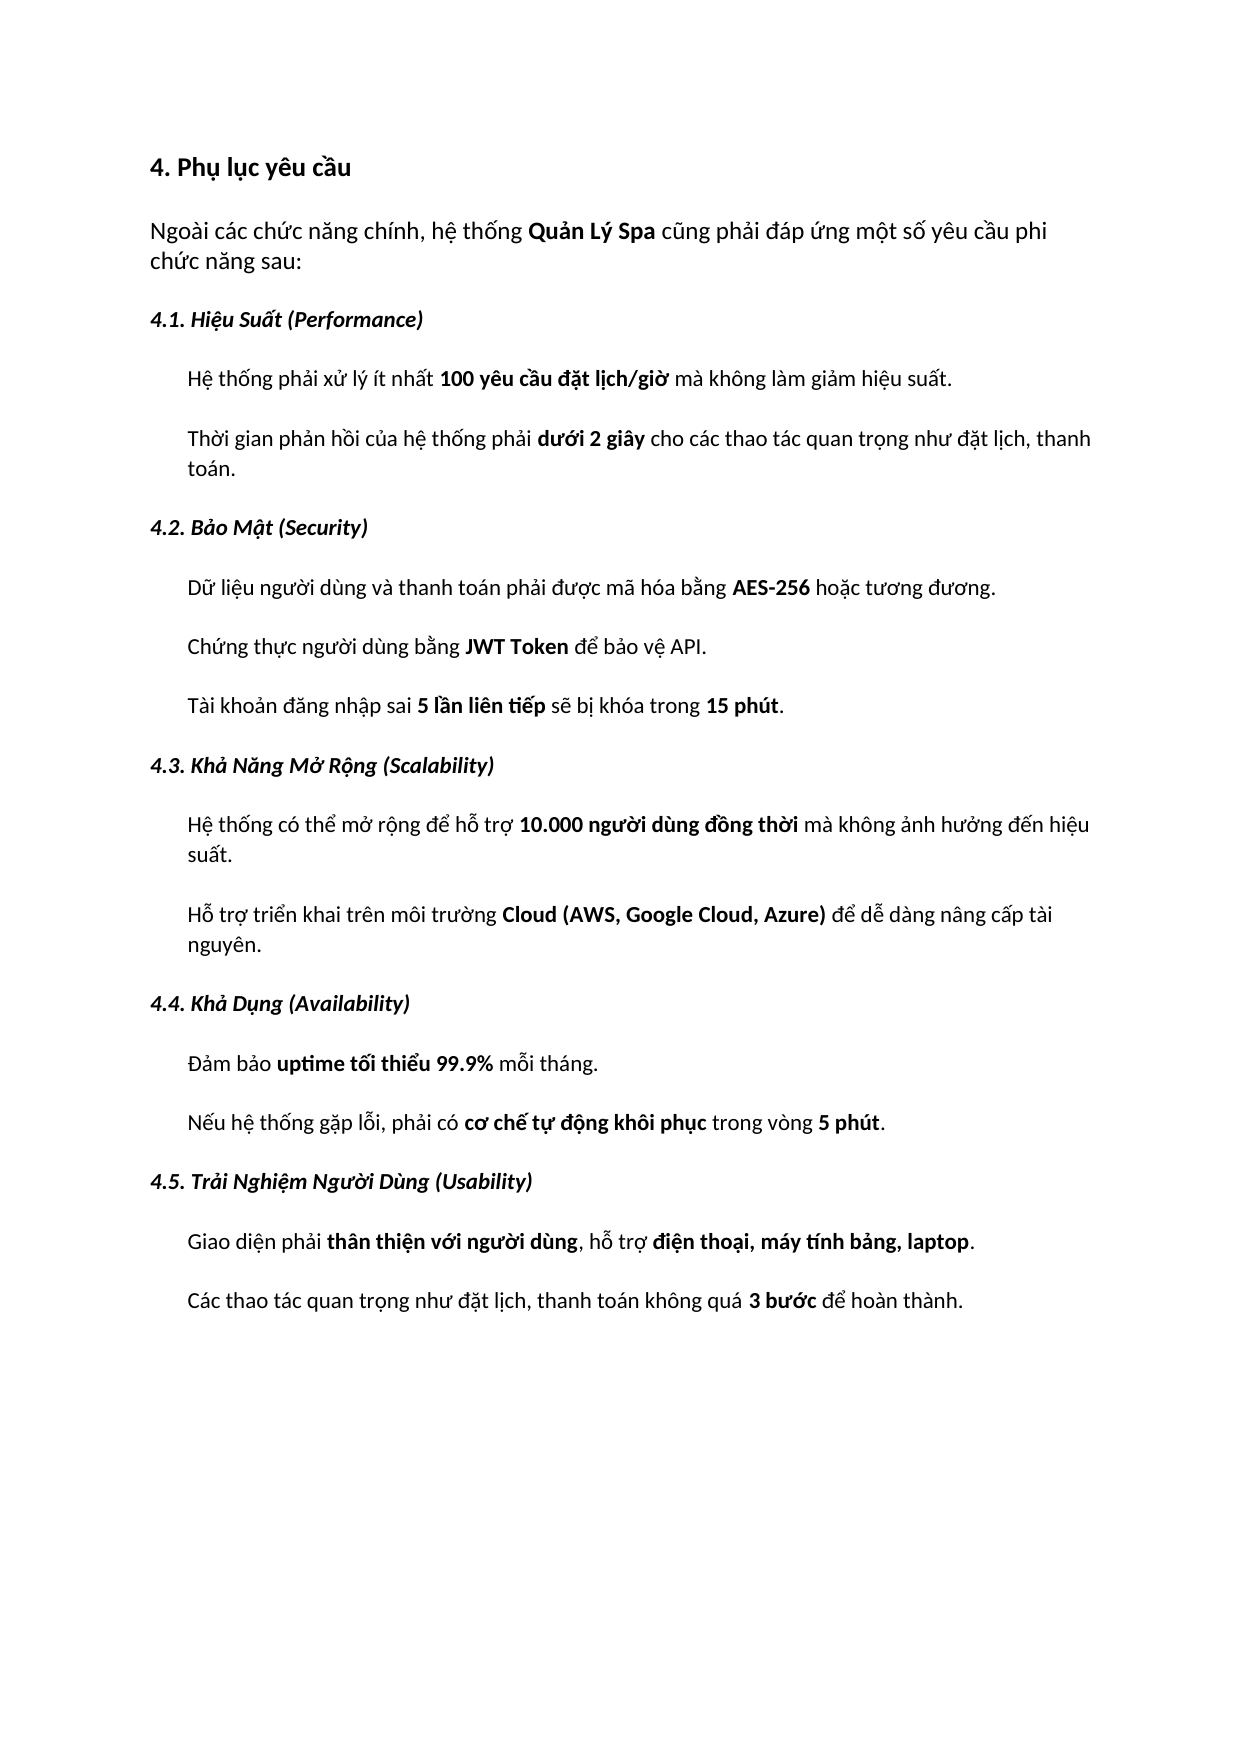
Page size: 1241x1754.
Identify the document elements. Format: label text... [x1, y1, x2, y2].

list Thời gian phản hồi của hệ thống phải dưới 2 giây cho các thao tác quan trọng như đặt lịch, thanh toán. [187, 424, 1093, 482]
subtitle 4.2. Bảo Mật (Security) [150, 513, 1093, 541]
subtitle 4.3. Khả Năng Mở Rộng (Scalability) [150, 751, 1093, 779]
list Các thao tác quan trọng như đặt lịch, thanh toán không quá 3 bước để hoàn thành. [187, 1286, 1093, 1314]
subtitle 4. Phụ lục yêu cầu [150, 150, 1093, 183]
list Giao diện phải thân thiện với người dùng, hỗ trợ điện thoại, máy tính bảng, laptop. [187, 1227, 1093, 1255]
subtitle 4.4. Khả Dụng (Availability) [150, 989, 1093, 1017]
list Hệ thống có thể mở rộng để hỗ trợ 10.000 người dùng đồng thời mà không ảnh hưởng đến hiệu suất. [187, 810, 1093, 868]
list Chứng thực người dùng bằng JWT Token để bảo vệ API. [187, 632, 1093, 660]
list Hệ thống phải xử lý ít nhất 100 yêu cầu đặt lịch/giờ mà không làm giảm hiệu suất. [187, 364, 1093, 392]
text Ngoài các chức năng chính, hệ thống Quản Lý Spa cũng phải đáp ứng một số yêu cầu phi chức năng sau: [150, 215, 1093, 276]
list Tài khoản đăng nhập sai 5 lần liên tiếp sẽ bị khóa trong 15 phút. [187, 691, 1093, 719]
list Nếu hệ thống gặp lỗi, phải có cơ chế tự động khôi phục trong vòng 5 phút. [187, 1108, 1093, 1136]
subtitle 4.5. Trải Nghiệm Người Dùng (Usability) [150, 1167, 1093, 1196]
list Dữ liệu người dùng và thanh toán phải được mã hóa bằng AES-256 hoặc tương đương. [187, 573, 1093, 601]
list Hỗ trợ triển khai trên môi trường Cloud (AWS, Google Cloud, Azure) để dễ dàng nâng cấp tài nguyên. [187, 900, 1093, 958]
list Đảm bảo uptime tối thiểu 99.9% mỗi tháng. [187, 1049, 1093, 1077]
subtitle 4.1. Hiệu Suất (Performance) [150, 305, 1093, 333]
